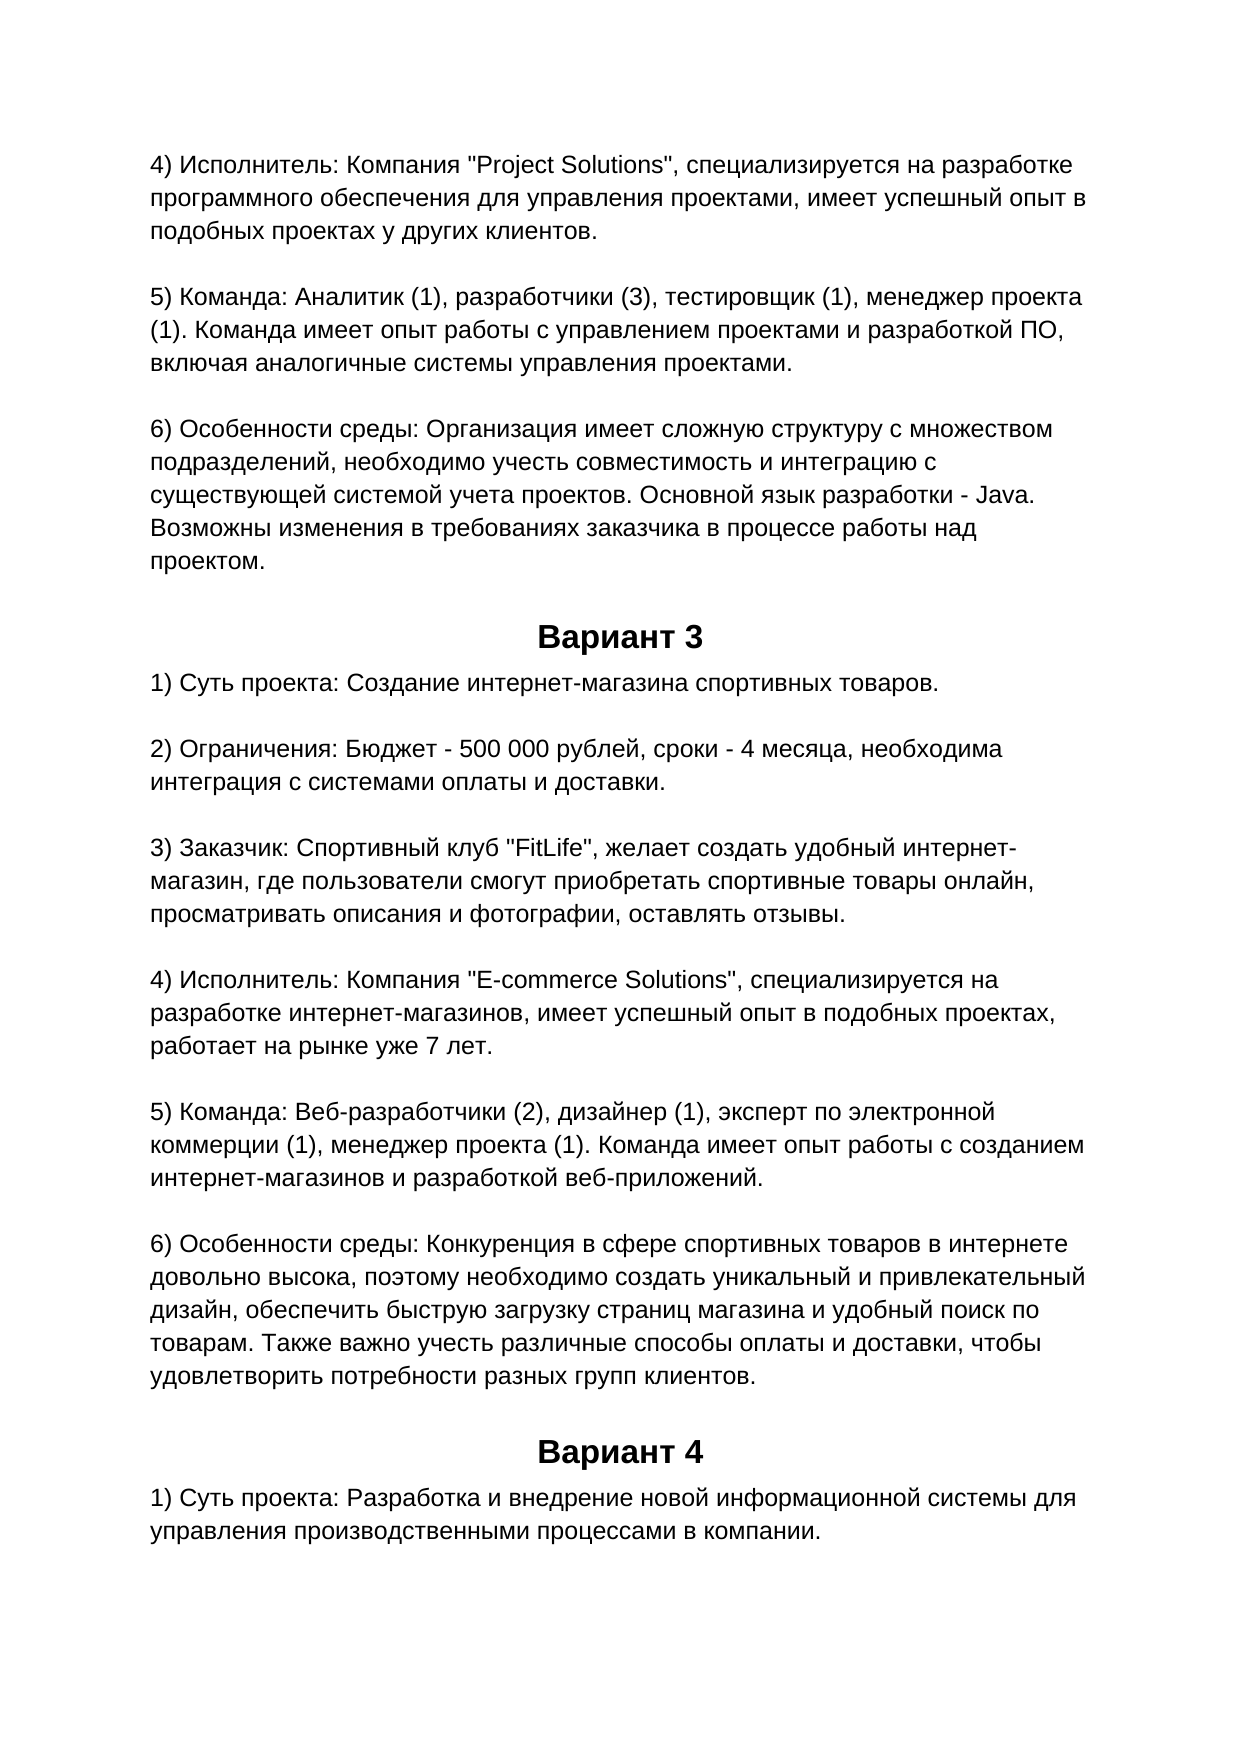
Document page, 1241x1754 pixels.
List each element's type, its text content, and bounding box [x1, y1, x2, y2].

text 2) Ограничения: Бюджет - 500 000 рублей, сроки - 4 месяца, необходима интеграция с системами оплаты и доставки. [150, 734, 1090, 796]
text 6) Особенности среды: Конкуренция в сфере спортивных товаров в интернете довольно высока, поэтому необходимо создать уникальный и привлекательный дизайн, обеспечить быструю загрузку страниц магазина и удобный поиск по товарам. Также важно учесть различные способы оплаты и доставки, чтобы удовлетворить потребности разных групп клиентов. [150, 1229, 1090, 1390]
text 6) Особенности среды: Организация имеет сложную структуру с множеством подразделений, необходимо учесть совместимость и интеграцию с существующей системой учета проектов. Основной язык разработки - Java. Возможны изменения в требованиях заказчика в процессе работы над проектом. [150, 414, 1090, 575]
subtitle Вариант 4 [150, 1432, 1090, 1470]
text 1) Суть проекта: Создание интернет-магазина спортивных товаров. [150, 668, 1090, 696]
text 5) Команда: Веб-разработчики (2), дизайнер (1), эксперт по электронной коммерции (1), менеджер проекта (1). Команда имеет опыт работы с созданием интернет-магазинов и разработкой веб-приложений. [150, 1097, 1090, 1192]
text 4) Исполнитель: Компания "Project Solutions", специализируется на разработке программного обеспечения для управления проектами, имеет успешный опыт в подобных проектах у других клиентов. [150, 150, 1090, 245]
subtitle Вариант 3 [150, 617, 1090, 655]
text 1) Суть проекта: Разработка и внедрение новой информационной системы для управления производственными процессами в компании. [150, 1483, 1090, 1544]
text 5) Команда: Аналитик (1), разработчики (3), тестировщик (1), менеджер проекта (1). Команда имеет опыт работы с управлением проектами и разработкой ПО, включая аналогичные системы управления проектами. [150, 282, 1090, 377]
text 3) Заказчик: Спортивный клуб "FitLife", желает создать удобный интернет-магазин, где пользователи смогут приобретать спортивные товары онлайн, просматривать описания и фотографии, оставлять отзывы. [150, 833, 1090, 928]
text 4) Исполнитель: Компания "E-commerce Solutions", специализируется на разработке интернет-магазинов, имеет успешный опыт в подобных проектах, работает на рынке уже 7 лет. [150, 965, 1090, 1060]
